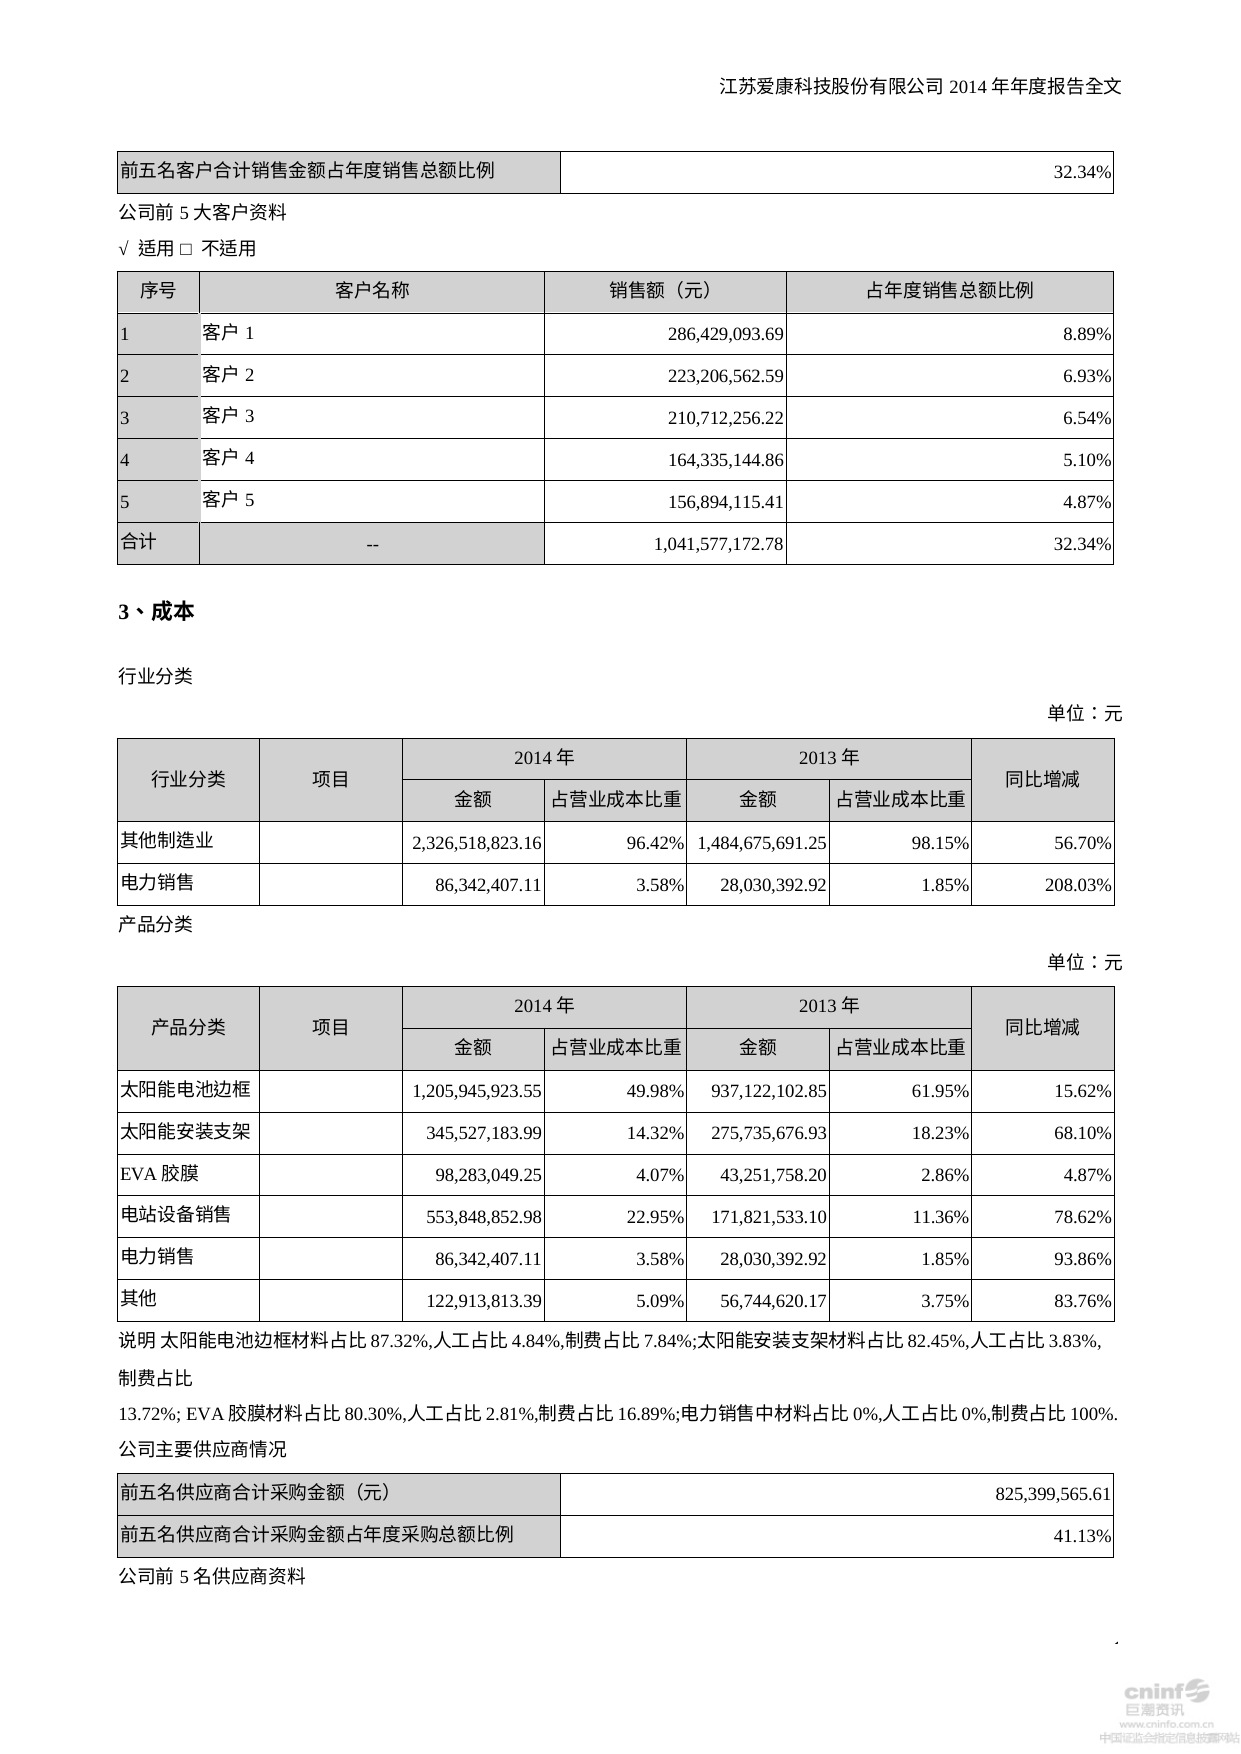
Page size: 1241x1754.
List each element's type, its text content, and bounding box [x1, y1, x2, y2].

text 13.72%; EVA胶膜材料占比80.30%,人工占比2.81%,制费占比16.89%;电力销售中材料占比0%,人工占比0%,制费占比100%. [118, 1403, 1240, 1425]
table_header 序号 [118, 272, 199, 312]
text 单位：元 [102, 701, 1122, 726]
table_cell 3.58% [545, 864, 686, 905]
table_cell 占营业成本比重 [545, 1029, 686, 1070]
subtitle 3、成本 [118, 596, 898, 626]
picture [1099, 1673, 1241, 1754]
table_cell 223,206,562.59 [545, 355, 786, 396]
table_cell 937,122,102.85 [687, 1071, 829, 1112]
table_cell [260, 822, 402, 863]
table_header 前五名供应商合计采购金额（元） [118, 1474, 560, 1515]
table_cell 86,342,407.11 [403, 1238, 544, 1279]
table_cell [260, 1238, 402, 1279]
table_header 2014 年 [403, 987, 686, 1028]
table_cell 22.95% [545, 1196, 686, 1237]
table_cell 占营业成本比重 [830, 780, 971, 821]
table_cell 太阳能电池边框 [118, 1071, 259, 1112]
table_cell 275,735,676.93 [687, 1113, 829, 1153]
table_cell 122,913,813.39 [403, 1280, 544, 1321]
table_cell 86,342,407.11 [403, 864, 544, 905]
table_cell 208.03% [972, 864, 1114, 905]
table_cell 3.58% [545, 1238, 686, 1279]
table_cell -- [200, 523, 544, 564]
table_cell 56.70% [972, 822, 1114, 863]
table_header 32.34% [561, 152, 1113, 193]
text 公司主要供应商情况 [118, 1436, 898, 1461]
table_cell 3.75% [830, 1280, 971, 1321]
table_cell 286,429,093.69 [545, 314, 786, 354]
table_cell 98.15% [830, 822, 971, 863]
table_cell 金额 [403, 1029, 544, 1070]
table_cell 5.10% [787, 439, 1113, 480]
table_cell 56,744,620.17 [687, 1280, 829, 1321]
table_cell 553,848,852.98 [403, 1196, 544, 1237]
table_cell 电站设备销售 [118, 1196, 259, 1237]
table_cell 电力销售 [118, 1238, 259, 1279]
table_cell 2 [118, 355, 198, 396]
table_cell 4.87% [972, 1155, 1114, 1195]
table_cell 32.34% [787, 523, 1113, 564]
table_cell 43,251,758.20 [687, 1155, 829, 1195]
table_cell 93.86% [972, 1238, 1114, 1279]
text 单位：元 [102, 949, 1122, 974]
table_cell 6.54% [787, 397, 1113, 438]
table_cell 83.76% [972, 1280, 1114, 1321]
table_cell 345,527,183.99 [403, 1113, 544, 1153]
table_cell 61.95% [830, 1071, 971, 1112]
table_cell 前五名供应商合计采购金额占年度采购总额比例 [118, 1516, 560, 1557]
table_header 同比增减 [972, 739, 1114, 821]
table_cell 客户 5 [201, 481, 544, 522]
table_cell 太阳能安装支架 [118, 1113, 259, 1153]
table_cell [260, 1113, 402, 1153]
table_cell 5.09% [545, 1280, 686, 1321]
table_cell 210,712,256.22 [545, 397, 786, 438]
table_cell EVA 胶膜 [118, 1155, 259, 1195]
text 公司前 5 大客户资料 [118, 199, 898, 224]
table_cell 2,326,518,823.16 [403, 822, 544, 863]
text √ 适用 □ 不适用 [118, 235, 898, 261]
table_cell 金额 [687, 780, 829, 821]
table_cell 其他制造业 [118, 822, 259, 863]
table_cell 171,821,533.10 [687, 1196, 829, 1237]
table_cell 1,041,577,172.78 [545, 523, 786, 564]
table_cell 6.93% [787, 355, 1113, 396]
table_cell 占营业成本比重 [830, 1029, 971, 1070]
table_cell 合计 [118, 523, 199, 564]
text 说明 太阳能电池边框材料占比87.32%,人工占比4.84%,制费占比7.84%;太阳能安装支架材料占比82.45%,人工占比3.83%,制费占比 [118, 1327, 1117, 1391]
table_cell 客户 2 [201, 355, 544, 396]
text 产品分类 [118, 911, 898, 937]
table_cell 1,205,945,923.55 [403, 1071, 544, 1112]
table_cell 28,030,392.92 [687, 864, 829, 905]
table_header 同比增减 [972, 987, 1114, 1070]
table_header 客户名称 [200, 272, 544, 312]
table_cell 占营业成本比重 [545, 780, 686, 821]
table_cell 68.10% [972, 1113, 1114, 1153]
table_cell 1 [118, 314, 198, 354]
table_cell 客户 4 [201, 439, 544, 480]
table_cell 8.89% [787, 314, 1113, 354]
table_cell 4 [118, 439, 198, 480]
table_cell 96.42% [545, 822, 686, 863]
table_cell 15.62% [972, 1071, 1114, 1112]
table_cell 78.62% [972, 1196, 1114, 1237]
table_header 825,399,565.61 [561, 1474, 1113, 1515]
table_cell [260, 1071, 402, 1112]
table_cell 11.36% [830, 1196, 971, 1237]
table_cell 4.07% [545, 1155, 686, 1195]
table_cell 156,894,115.41 [545, 481, 786, 522]
table_cell 金额 [403, 780, 544, 821]
table_cell [260, 864, 402, 905]
table_cell 5 [118, 481, 198, 522]
table_cell 金额 [687, 1029, 829, 1070]
table_cell 其他 [118, 1280, 259, 1321]
table_cell 49.98% [545, 1071, 686, 1112]
table_header 项目 [260, 739, 402, 821]
table_cell 1.85% [830, 864, 971, 905]
table_cell 2.86% [830, 1155, 971, 1195]
table_cell 3 [118, 397, 198, 438]
table_cell 电力销售 [118, 864, 259, 905]
table_cell 98,283,049.25 [403, 1155, 544, 1195]
table_header 前五名客户合计销售金额占年度销售总额比例 [118, 152, 560, 193]
table_header 行业分类 [118, 739, 259, 821]
table_header 占年度销售总额比例 [787, 272, 1113, 312]
table_cell 1.85% [830, 1238, 971, 1279]
table_cell [260, 1196, 402, 1237]
table_header 2013 年 [687, 987, 971, 1028]
text 行业分类 [118, 663, 898, 688]
table_cell 客户 3 [201, 397, 544, 438]
table_cell [260, 1155, 402, 1195]
table_header 项目 [260, 987, 402, 1070]
table_cell 4.87% [787, 481, 1113, 522]
table_header 2013 年 [687, 739, 971, 779]
text 公司前 5 名供应商资料 [118, 1563, 898, 1588]
table_cell 164,335,144.86 [545, 439, 786, 480]
table_header 销售额（元） [545, 272, 786, 312]
table_header 产品分类 [118, 987, 259, 1070]
table_header 2014 年 [403, 739, 686, 779]
table_cell 客户 1 [201, 314, 544, 354]
table_cell 14.32% [545, 1113, 686, 1153]
table_cell 41.13% [561, 1516, 1113, 1557]
table_cell [260, 1280, 402, 1321]
table_cell 28,030,392.92 [687, 1238, 829, 1279]
table_cell 1,484,675,691.25 [687, 822, 829, 863]
table_cell 18.23% [830, 1113, 971, 1153]
